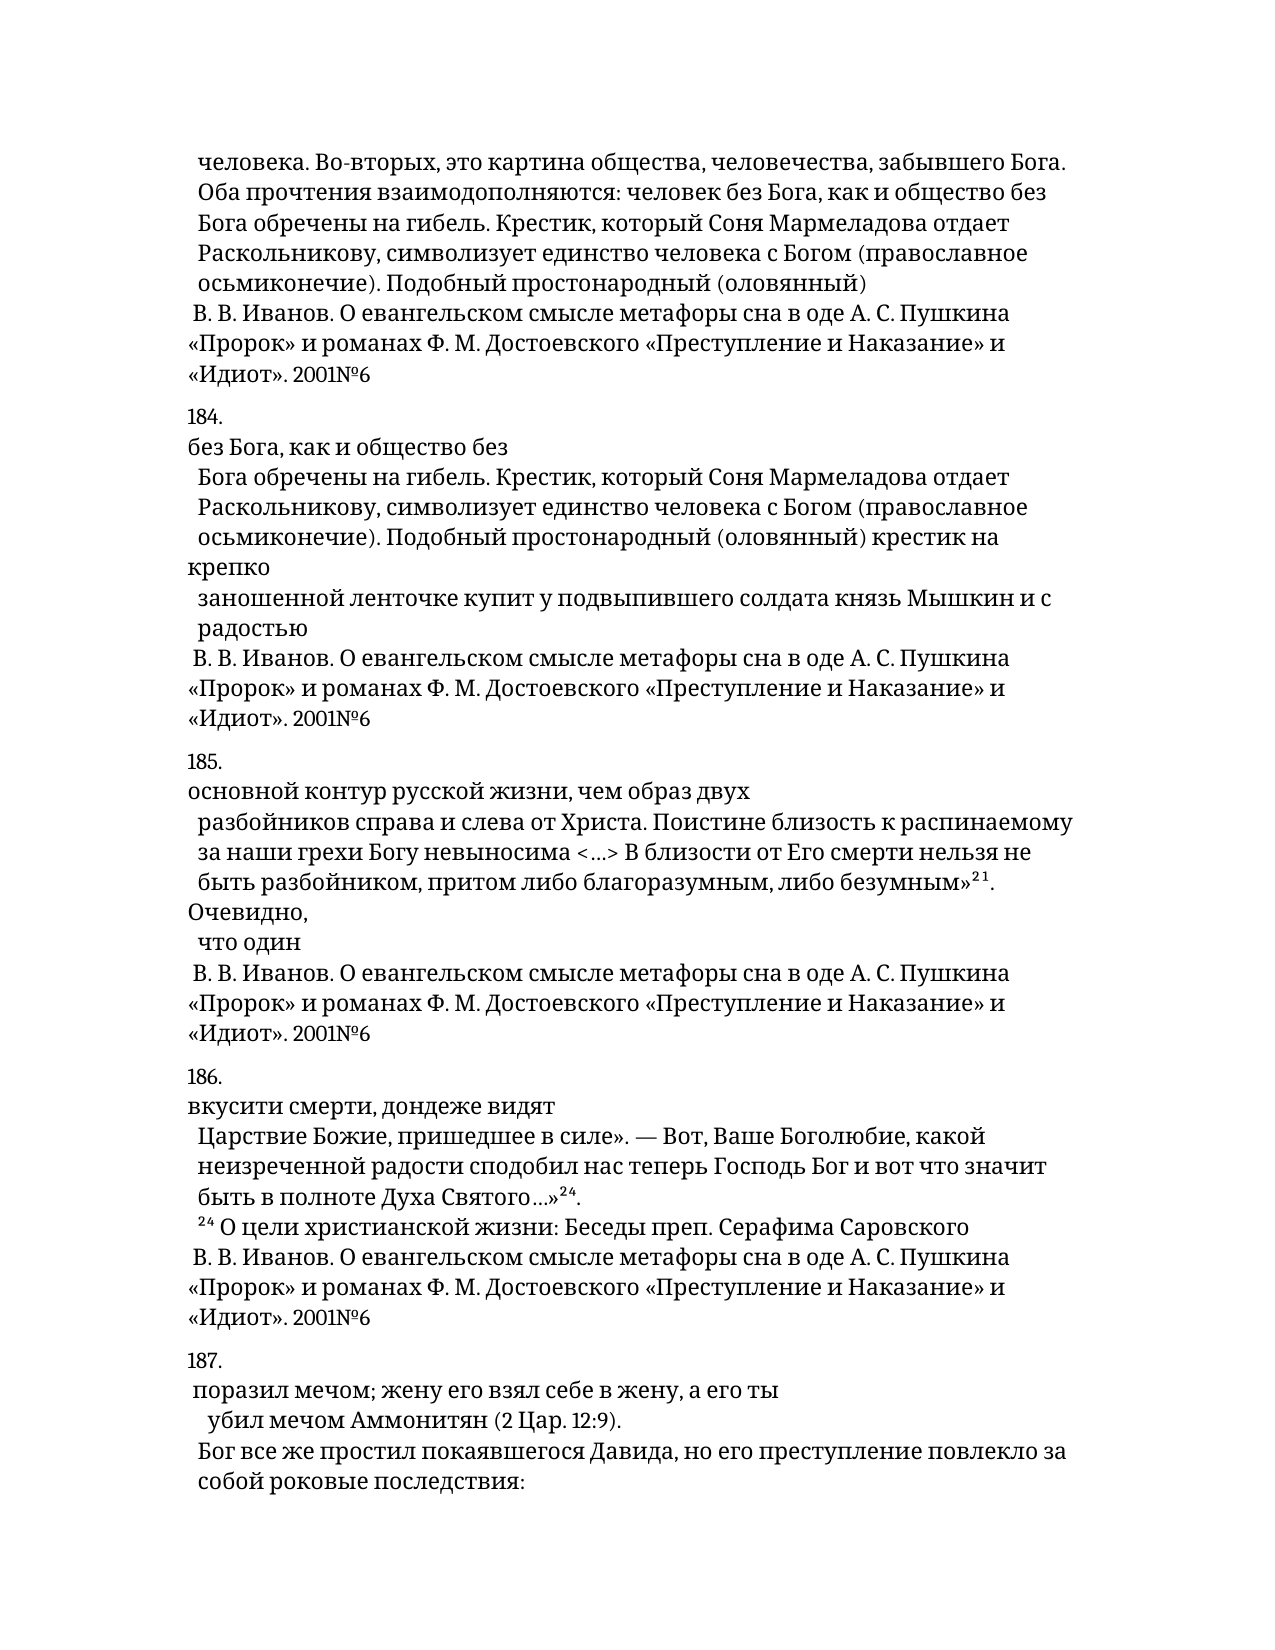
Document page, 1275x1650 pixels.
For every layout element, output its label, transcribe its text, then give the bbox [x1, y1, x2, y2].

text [187, 1348, 1087, 1495]
text 185. основной контур русской жизни, чем образ двух разбойников справа и слева от Христа. Поистине близость к распинаемому за наши грехи Богу невыносима <…> В близости от Его смерти нельзя не быть разбойником, притом либо благоразумным, либо безумным»²¹. Очевидно, что один В. В. Иванов. О евангельском смысле метафоры сна в оде А. С. Пушкина «Пророк» и романах Ф. М. Достоевского «Преступление и Наказание» и «Идиот». 2001№6 [187, 749, 1087, 1047]
text 186. вкусити смерти, дондеже видят Царствие Божие, пришедшее в силе». — Вот, Ваше Боголюбие, какой неизреченной радости сподобил нас теперь Господь Бог и вот что значит быть в полноте Духа Святого…»²⁴. ²⁴ О цели христианской жизни: Беседы преп. Серафима Саровского В. В. Иванов. О евангельском смысле метафоры сна в оде А. С. Пушкина «Пророк» и романах Ф. М. Достоевского «Преступление и Наказание» и «Идиот». 2001№6 [187, 1063, 1087, 1332]
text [187, 150, 1087, 388]
text 184. без Бога, как и общество без Бога обречены на гибель. Крестик, который Соня Мармеладова отдает Раскольникову, символизует единство человека с Богом (православное осьмиконечие). Подобный простонародный (оловянный) крестик на крепко заношенной ленточке купит у подвыпившего солдата князь Мышкин и с радостью В. В. Иванов. О евангельском смысле метафоры сна в оде А. С. Пушкина «Пророк» и романах Ф. М. Достоевского «Преступление и Наказание» и «Идиот». 2001№6 [187, 404, 1087, 733]
